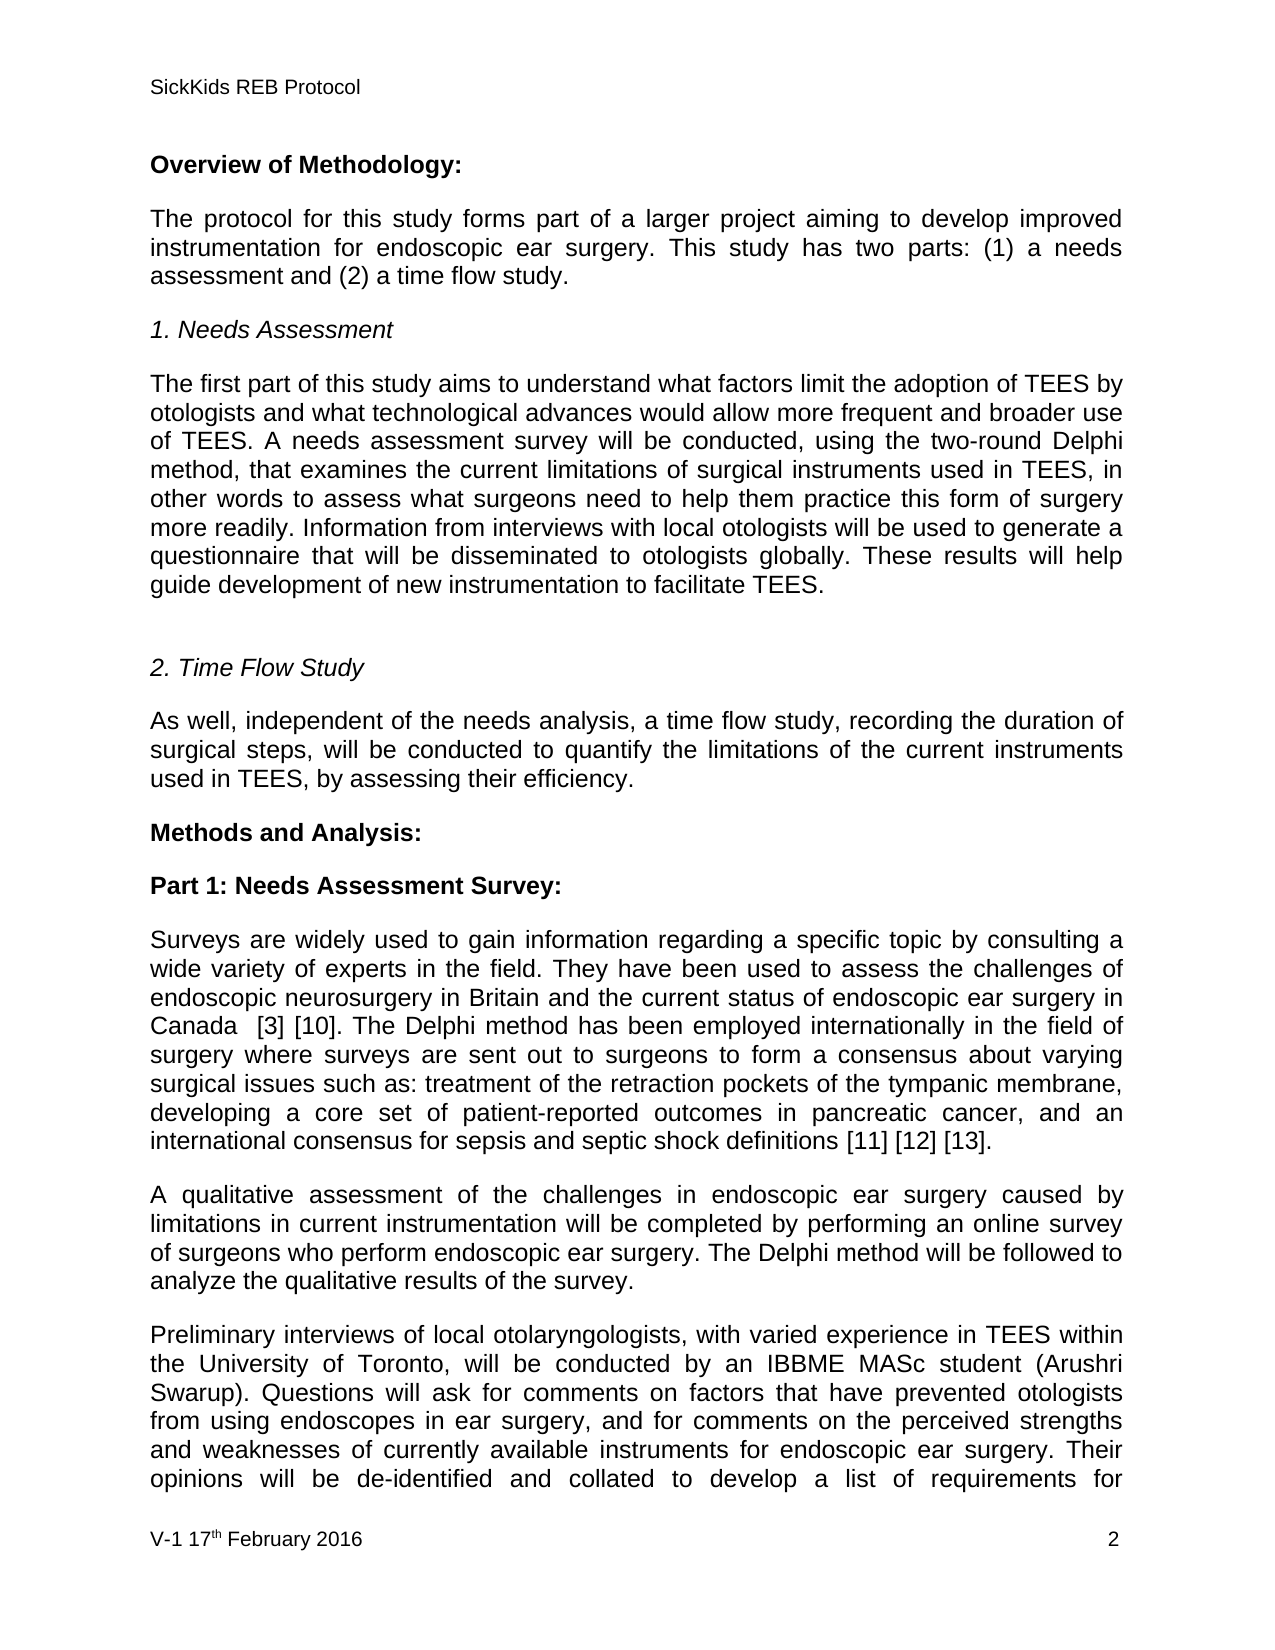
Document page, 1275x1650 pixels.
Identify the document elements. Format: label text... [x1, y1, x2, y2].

text As well, independent of the needs analysis, a time flow study, recording the duration of surgical steps, will be conducted to quantify the limitations of the current instruments used in TEES, by assessing their efficiency. [150, 706, 1125, 792]
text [150, 1320, 1125, 1492]
text Overview of Methodology: [150, 150, 1125, 179]
text 1. Needs Assessment [150, 315, 1125, 344]
text 2. Time Flow Study [150, 652, 1125, 681]
text Part 1: Needs Assessment Survey: [150, 871, 1125, 900]
text The first part of this study aims to understand what factors limit the adoption of TEES by otologists and what technological advances would allow more frequent and broader use of TEES. A needs assessment survey will be conducted, using the two-round Delphi method, that examines the current limitations of surgical instruments used in TEES, in other words to assess what surgeons need to help them practice this form of surgery more readily. Information from interviews with local otologists will be used to generate a questionnaire that will be disseminated to otologists globally. These results will help guide development of new instrumentation to facilitate TEES. [150, 369, 1125, 599]
text Surveys are widely used to gain information regarding a specific topic by consulting a wide variety of experts in the field. They have been used to assess the challenges of endoscopic neurosurgery in Britain and the current status of endoscopic ear surgery in Canada [3] [10]. The Delphi method has been employed internationally in the field of surgery where surveys are sent out to surgeons to form a consensus about varying surgical issues such as: treatment of the retraction pockets of the tympanic membrane, developing a core set of patient-reported outcomes in pancreatic cancer, and an international consensus for sepsis and septic shock definitions [11] [12] [13]. [150, 925, 1125, 1155]
text A qualitative assessment of the challenges in endoscopic ear surgery caused by limitations in current instrumentation will be completed by performing an online survey of surgeons who perform endoscopic ear surgery. The Delphi method will be followed to analyze the qualitative results of the survey. [150, 1180, 1125, 1295]
text Methods and Analysis: [150, 817, 1125, 846]
text The protocol for this study forms part of a larger project aiming to develop improved instrumentation for endoscopic ear surgery. This study has two parts: (1) a needs assessment and (2) a time flow study. [150, 204, 1125, 290]
